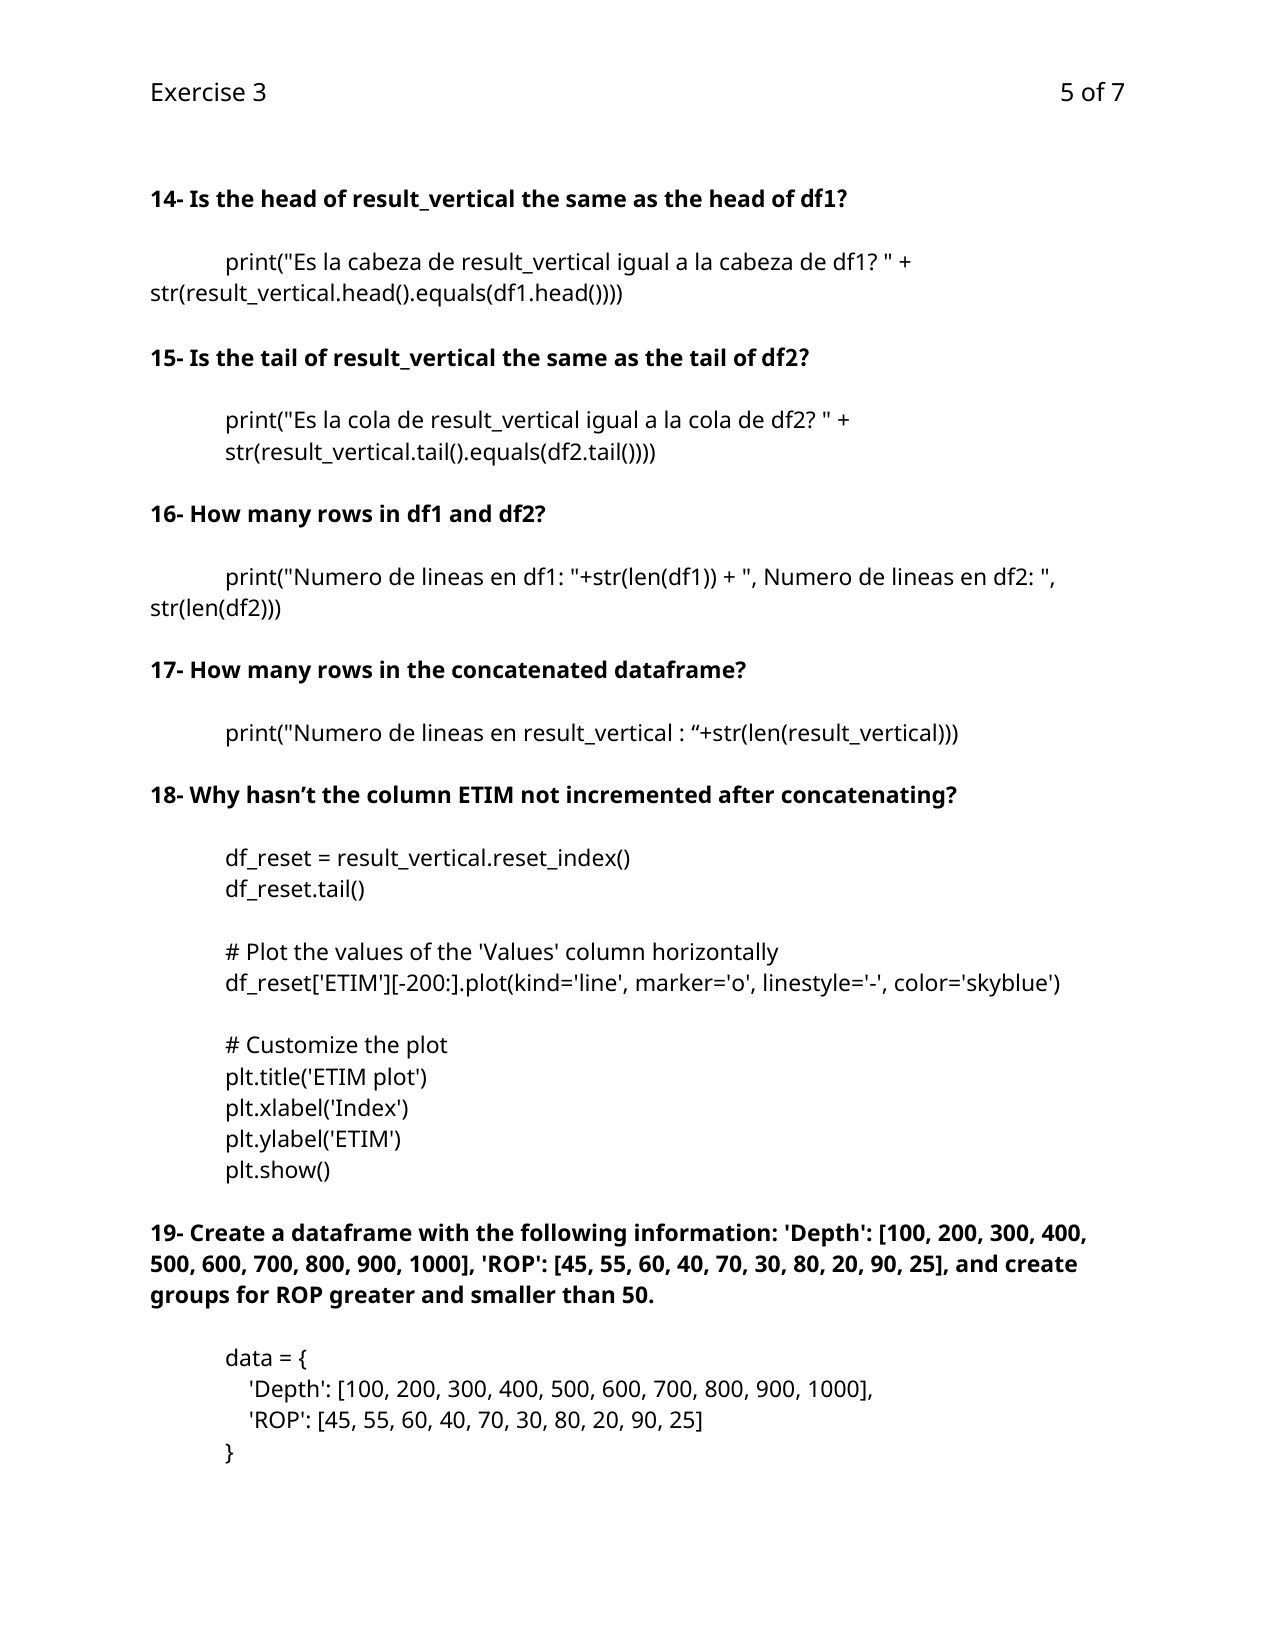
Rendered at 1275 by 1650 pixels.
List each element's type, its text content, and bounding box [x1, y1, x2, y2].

text df_reset['ETIM'][-200:].plot(kind='line', marker='o', linestyle='-', color='skyblue') [225, 967, 1125, 998]
text 15- Is the tail of result_vertical the same as the tail of df2? [150, 339, 1125, 373]
text df_reset.tail() [225, 873, 1125, 904]
text 19- Create a dataframe with the following information: 'Depth': [100, 200, 300, 400, 500, 600, 700, 800, 900, 1000], 'ROP': [45, 55, 60, 40, 70, 30, 80, 20, 90, 25], and create groups for ROP greater and smaller than 50. [150, 1217, 1125, 1310]
text 'ROP': [45, 55, 60, 40, 70, 30, 80, 20, 90, 25] [225, 1404, 1125, 1435]
text # Plot the values of the 'Values' column horizontally [225, 935, 1125, 967]
text 'Depth': [100, 200, 300, 400, 500, 600, 700, 800, 900, 1000], [225, 1373, 1125, 1404]
text data = { [225, 1342, 1125, 1373]
text 14- Is the head of result_vertical the same as the head of df1? [150, 181, 1125, 214]
text print("Numero de lineas en result_vertical : “+str(len(result_vertical))) [150, 717, 1125, 748]
text 18- Why hasn’t the column ETIM not incremented after concatenating? [150, 779, 1125, 810]
text print("Es la cola de result_vertical igual a la cola de df2? " + str(result_vertical.tail().equals(df2.tail()))) [225, 404, 1125, 467]
text 17- How many rows in the concatenated dataframe? [150, 654, 1125, 685]
text # Customize the plot [225, 1029, 1125, 1060]
text df_reset = result_vertical.reset_index() [150, 842, 1125, 873]
text print("Es la cabeza de result_vertical igual a la cabeza de df1? " + str(result_vertical.head().equals(df1.head()))) [150, 246, 1125, 308]
text plt.xlabel('Index') [225, 1092, 1125, 1123]
text print("Numero de lineas en df1: "+str(len(df1)) + ", Numero de lineas en df2: ", str(len(df2))) [150, 560, 1125, 623]
text plt.title('ETIM plot') [225, 1060, 1125, 1092]
text 16- How many rows in df1 and df2? [150, 498, 1125, 529]
text plt.ylabel('ETIM') [225, 1123, 1125, 1154]
text } [225, 1435, 1125, 1467]
text plt.show() [225, 1154, 1125, 1185]
